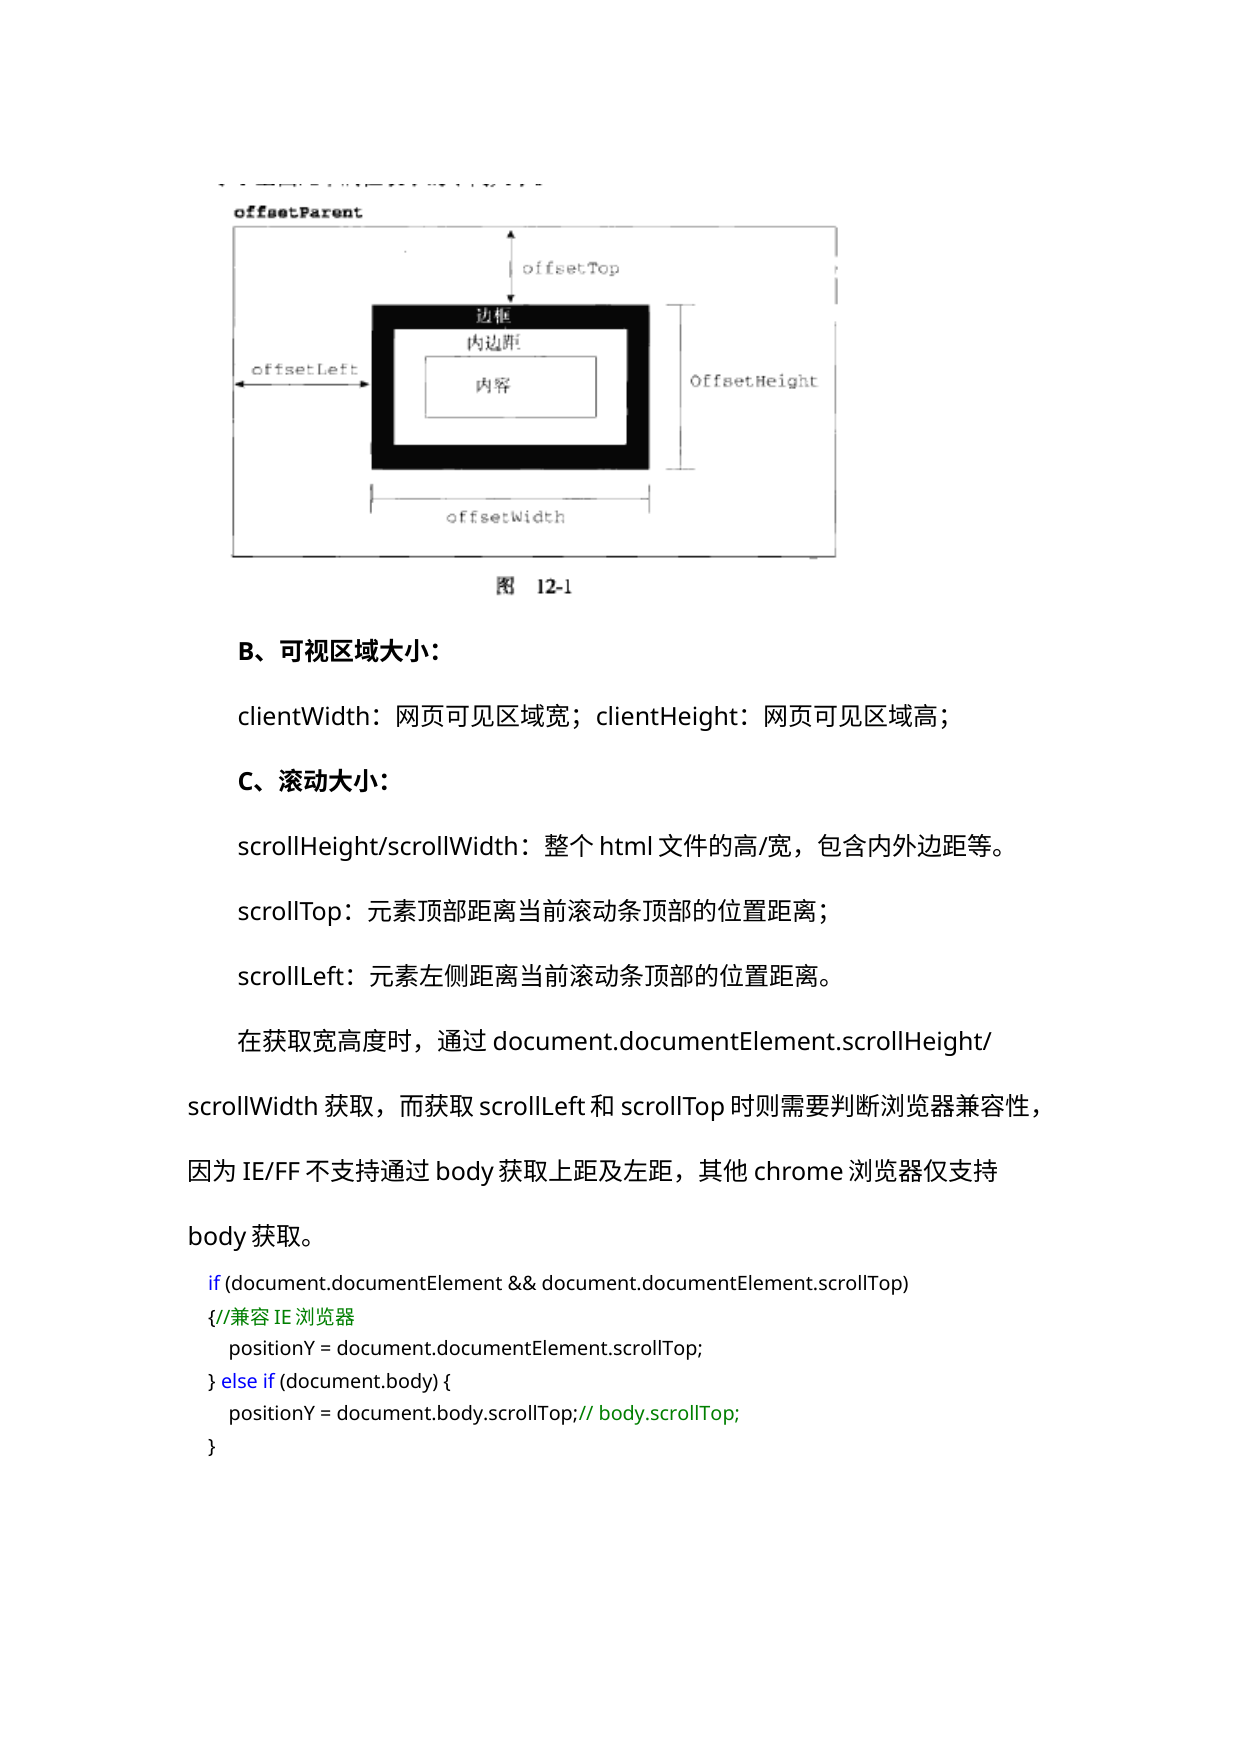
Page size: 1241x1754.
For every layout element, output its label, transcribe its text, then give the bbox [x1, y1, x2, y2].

text positionY = document.body.scrollTop;// body.scrollTop; [187, 1397, 1053, 1429]
text if (document.documentElement && document.documentElement.scrollTop) [187, 1267, 1053, 1299]
text {//兼容IE浏览器 [187, 1299, 1053, 1332]
text scrollHeight/scrollWidth：整个html文件的高/宽，包含内外边距等。 [187, 812, 1053, 877]
text C、滚动大小： [187, 747, 1053, 812]
text } else if (document.body) { [187, 1364, 1053, 1397]
text } [187, 1429, 1053, 1462]
text scrollLeft：元素左侧距离当前滚动条顶部的位置距离。 [187, 942, 1053, 1007]
picture [214, 184, 863, 600]
text scrollTop：元素顶部距离当前滚动条顶部的位置距离； [187, 877, 1053, 942]
text 在获取宽高度时，通过document.documentElement.scrollHeight/scrollWidth获取，而获取scrollLeft和scrollTop时则需要判断浏览器兼容性，因为IE/FF不支持通过body获取上距及左距，其他chrome浏览器仅支持body获取。 [187, 1007, 1053, 1267]
text positionY = document.documentElement.scrollTop; [187, 1332, 1053, 1364]
text clientWidth：网页可见区域宽；clientHeight：网页可见区域高； [187, 682, 1053, 747]
